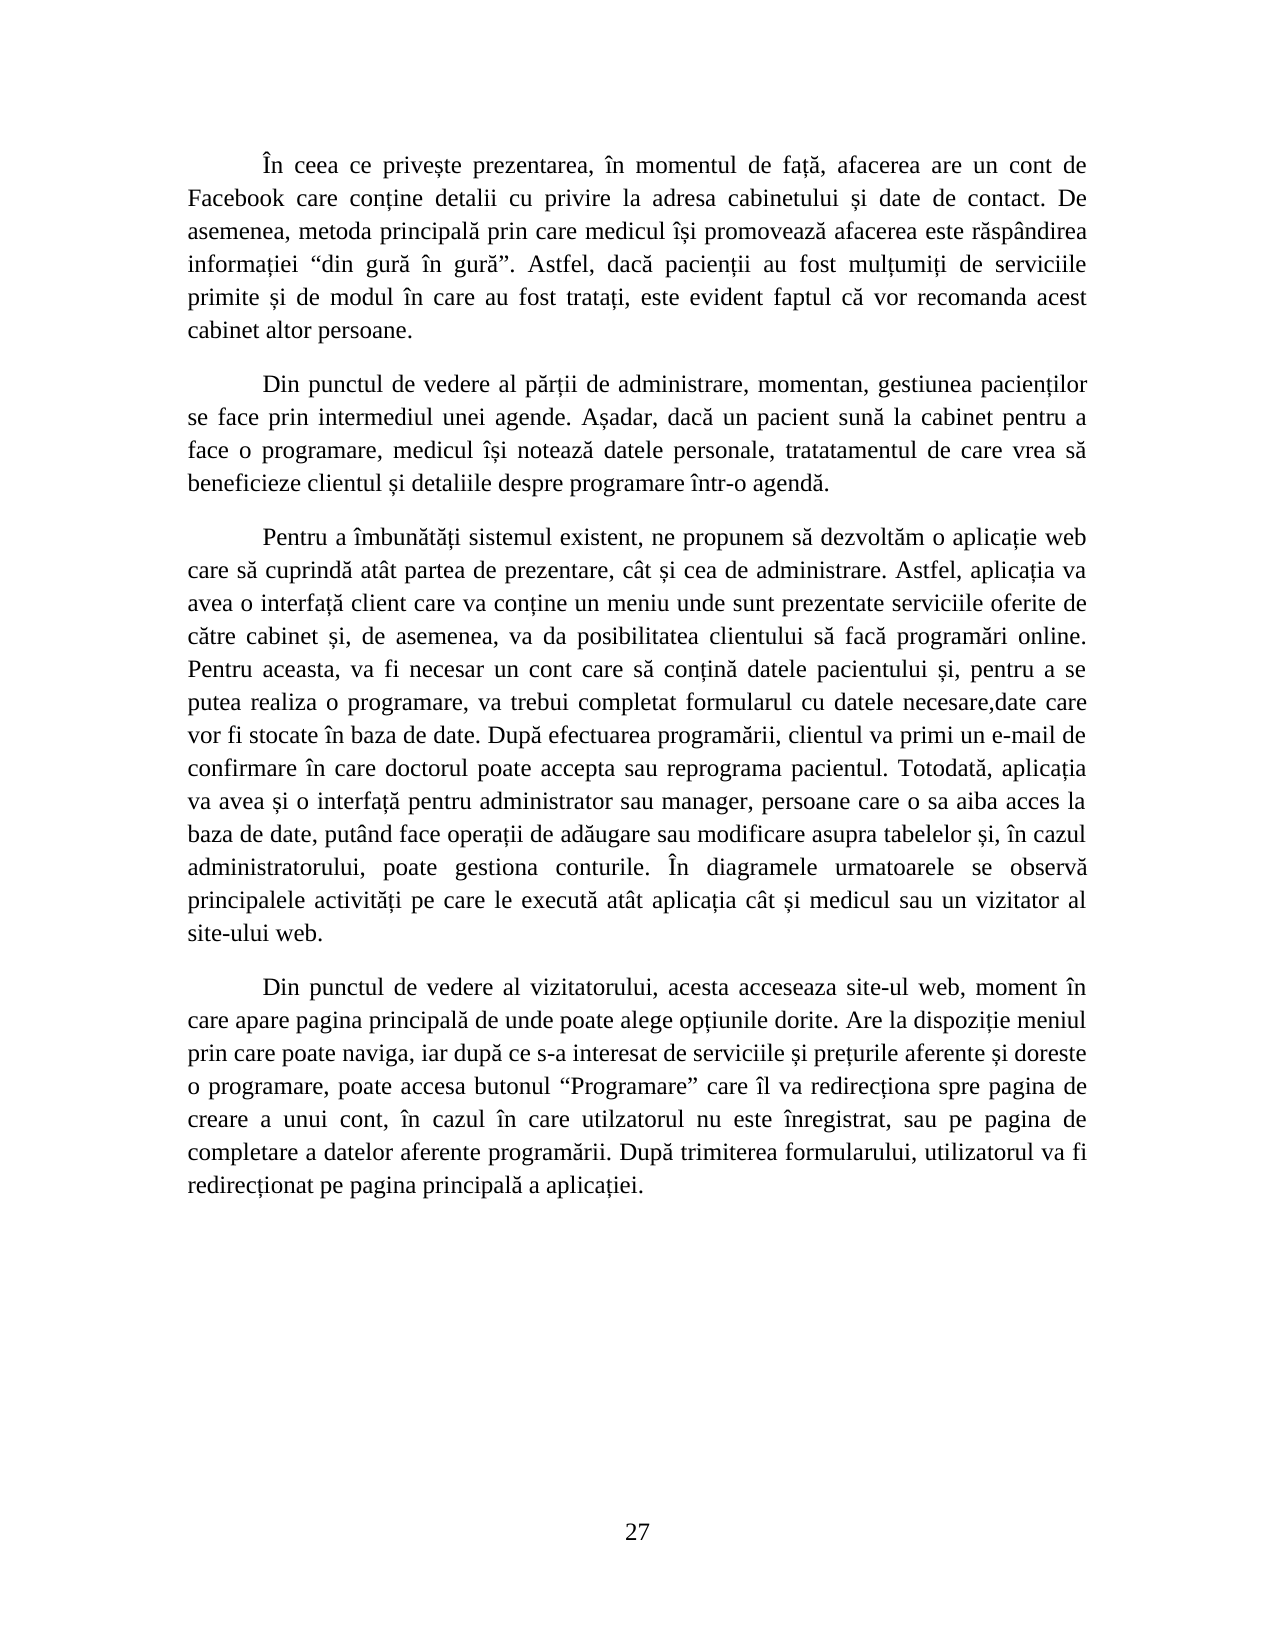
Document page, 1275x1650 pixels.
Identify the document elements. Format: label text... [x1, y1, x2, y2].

text Pentru a îmbunătăți sistemul existent, ne propunem să dezvoltăm o aplicație web care să cuprindă atât partea de prezentare, cât și cea de administrare. Astfel, aplicația va avea o interfață client care va conține un meniu unde sunt prezentate serviciile oferite de către cabinet și, de asemenea, va da posibilitatea clientului să facă programări online. Pentru aceasta, va fi necesar un cont care să conțină datele pacientului și, pentru a se putea realiza o programare, va trebui completat formularul cu datele necesare,date care vor fi stocate în baza de date. După efectuarea programării, clientul va primi un e-mail de confirmare în care doctorul poate accepta sau reprograma pacientul. Totodată, aplicația va avea și o interfață pentru administrator sau manager, persoane care o sa aiba acces la baza de date, putând face operații de adăugare sau modificare asupra tabelelor și, în cazul administratorului, poate gestiona conturile. În diagramele urmatoarele se observă principalele activități pe care le execută atât aplicația cât și medicul sau un vizitator al site-ului web. [187, 522, 1088, 947]
text Din punctul de vedere al părții de administrare, momentan, gestiunea pacienților se face prin intermediul unei agende. Așadar, dacă un pacient sună la cabinet pentru a face o programare, medicul își notează datele personale, tratatamentul de care vrea să beneficieze clientul și detaliile despre programare într-o agendă. [187, 369, 1088, 497]
text În ceea ce privește prezentarea, în momentul de față, afacerea are un cont de Facebook care conține detalii cu privire la adresa cabinetului și date de contact. De asemenea, metoda principală prin care medicul își promovează afacerea este răspândirea informației “din gură în gură”. Astfel, dacă pacienții au fost mulțumiți de serviciile primite și de modul în care au fost tratați, este evident faptul că vor recomanda acest cabinet altor persoane. [187, 150, 1088, 344]
text Din punctul de vedere al vizitatorului, acesta acceseaza site-ul web, moment în care apare pagina principală de unde poate alege opțiunile dorite. Are la dispoziție meniul prin care poate naviga, iar după ce s-a interesat de serviciile și prețurile aferente și doreste o programare, poate accesa butonul “Programare” care îl va redirecționa spre pagina de creare a unui cont, în cazul în care utilzatorul nu este înregistrat, sau pe pagina de completare a datelor aferente programării. După trimiterea formularului, utilizatorul va fi redirecționat pe pagina principală a aplicației. [187, 972, 1088, 1199]
